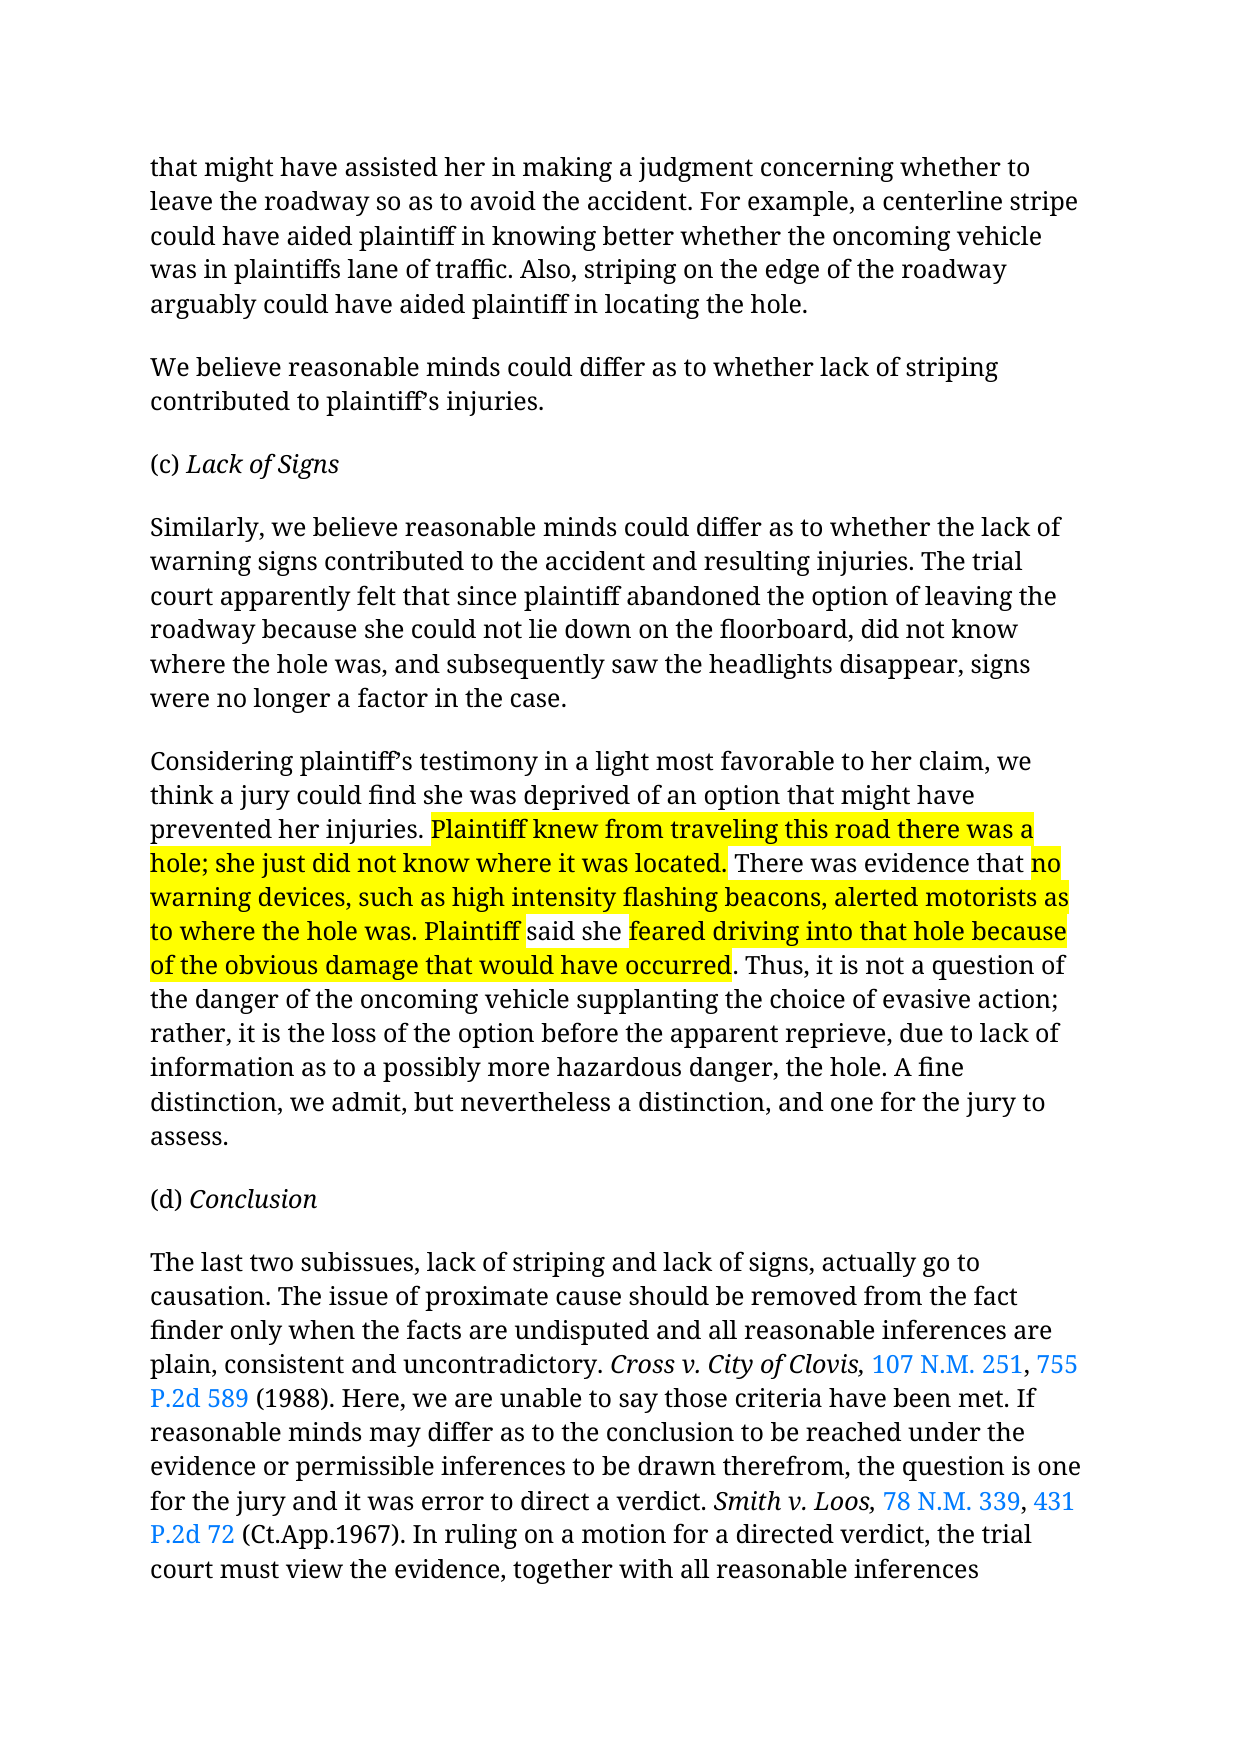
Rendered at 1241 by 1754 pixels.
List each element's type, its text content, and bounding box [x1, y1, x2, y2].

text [150, 1245, 1090, 1585]
text Considering plaintiff’s testimony in a light most favorable to her claim, we think a jury could find she was deprived of an option that might have prevented her injuries. Plaintiff knew from traveling this road there was a hole; she just did not know where it was located. There was evidence that no warning devices, such as high intensity flashing beacons, alerted motorists as to where the hole was. Plaintiff said she feared driving into that hole because of the obvious damage that would have occurred. Thus, it is not a question of the danger of the oncoming vehicle supplanting the choice of evasive action; rather, it is the loss of the option before the apparent reprieve, due to lack of information as to a possibly more hazardous danger, the hole. A fine distinction, we admit, but nevertheless a distinction, and one for the jury to assess. [150, 743, 1090, 1152]
text Similarly, we believe reasonable minds could differ as to whether the lack of warning signs contributed to the accident and resulting injuries. The trial court apparently felt that since plaintiff abandoned the option of leaving the roadway because she could not lie down on the floorboard, did not know where the hole was, and subsequently saw the headlights disappear, signs were no longer a factor in the case. [150, 510, 1090, 714]
text (c) Lack of Signs [150, 447, 1090, 481]
text (d) Conclusion [150, 1181, 1090, 1216]
text We believe reasonable minds could differ as to whether lack of striping contributed to plaintiff’s injuries. [150, 349, 1090, 418]
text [150, 150, 1090, 320]
